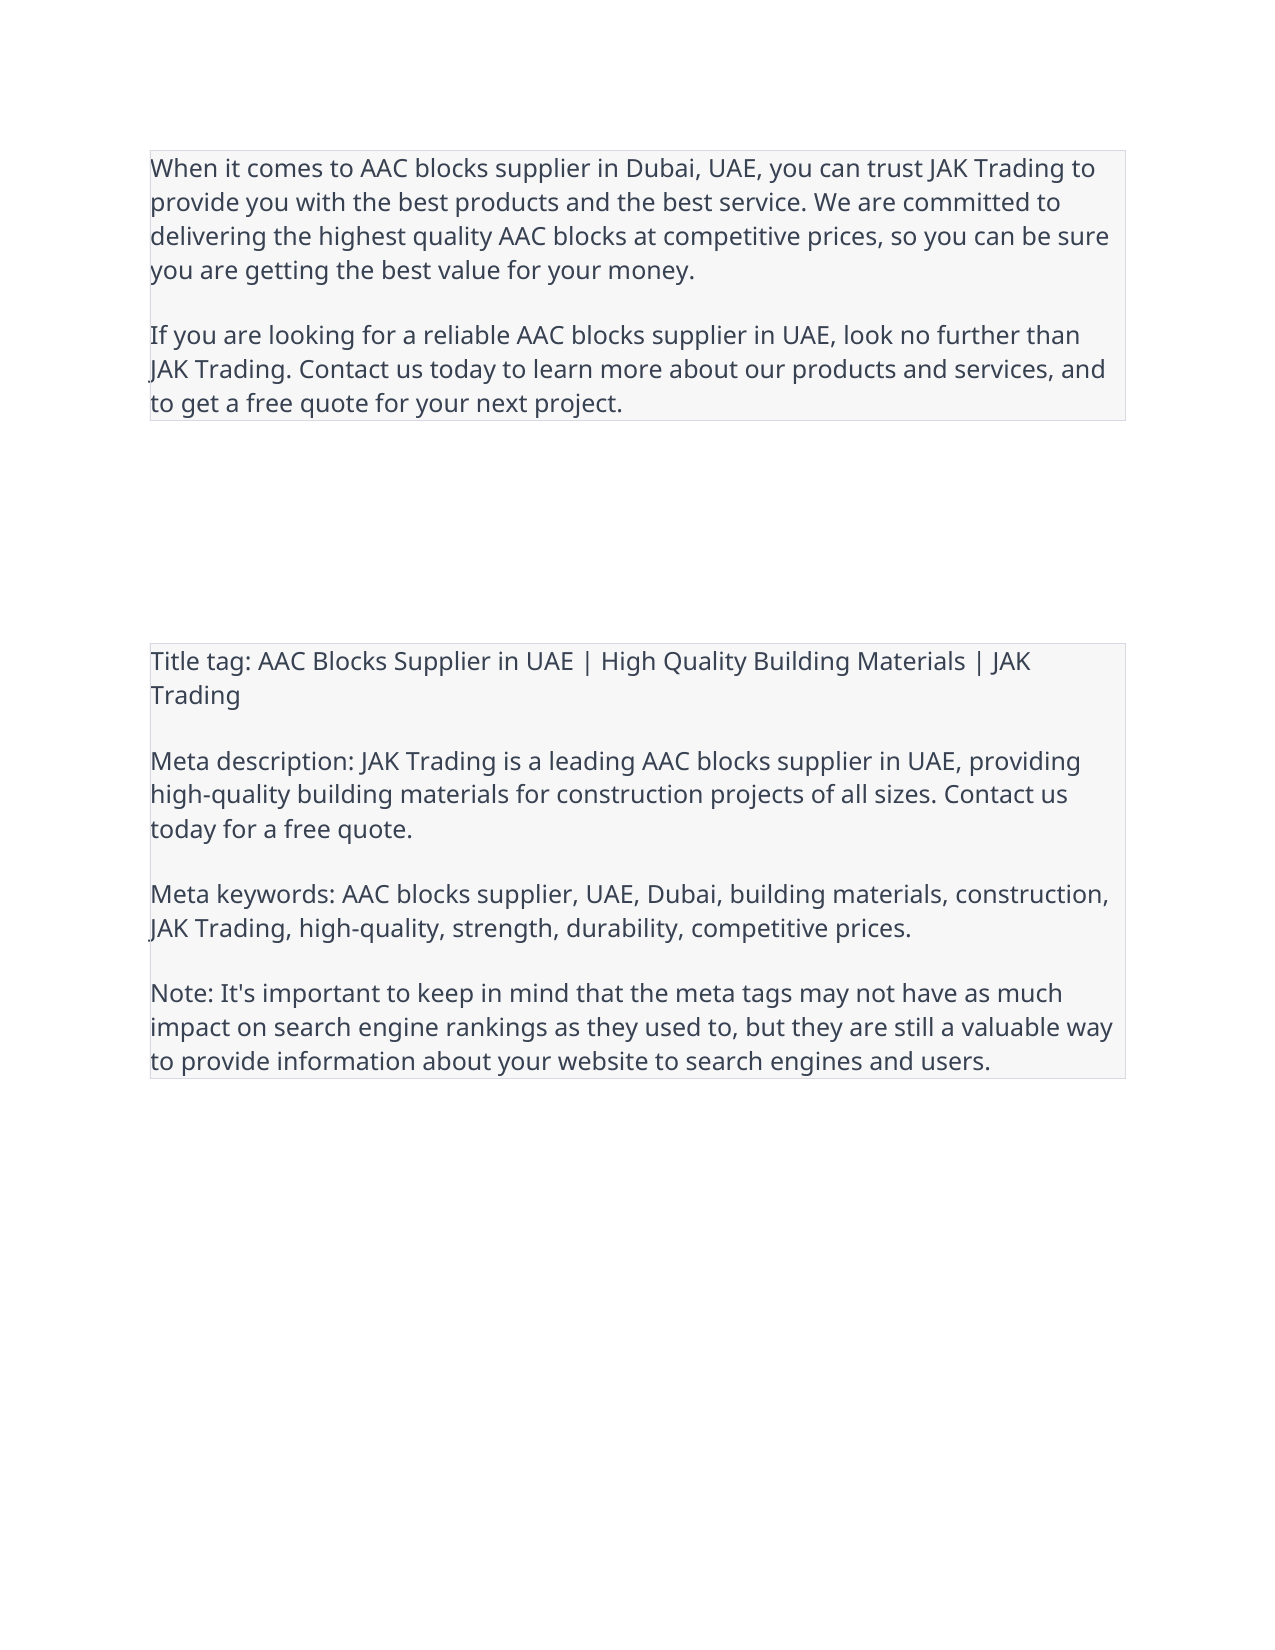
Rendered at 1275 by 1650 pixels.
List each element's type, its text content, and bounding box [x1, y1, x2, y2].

text When it comes to AAC blocks supplier in Dubai, UAE, you can trust JAK Trading to provide you with the best products and the best service. We are committed to delivering the highest quality AAC blocks at competitive prices, so you can be sure you are getting the best value for your money. [151, 151, 1125, 287]
text If you are looking for a reliable AAC blocks supplier in UAE, look no further than JAK Trading. Contact us today to learn more about our products and services, and to get a free quote for your next project. [151, 317, 1125, 420]
text Note: It's important to keep in mind that the meta tags may not have as much impact on search engine rankings as they used to, but they are still a valuable way to provide information about your website to search engines and users. [151, 975, 1125, 1078]
text Meta description: JAK Trading is a leading AAC blocks supplier in UAE, providing high-quality building materials for construction projects of all sizes. Contact us today for a free quote. [151, 743, 1125, 845]
text Title tag: AAC Blocks Supplier in UAE | High Quality Building Materials | JAK Trading [151, 644, 1125, 712]
text Meta keywords: AAC blocks supplier, UAE, Dubai, building materials, construction, JAK Trading, high-quality, strength, durability, competitive prices. [151, 876, 1125, 945]
